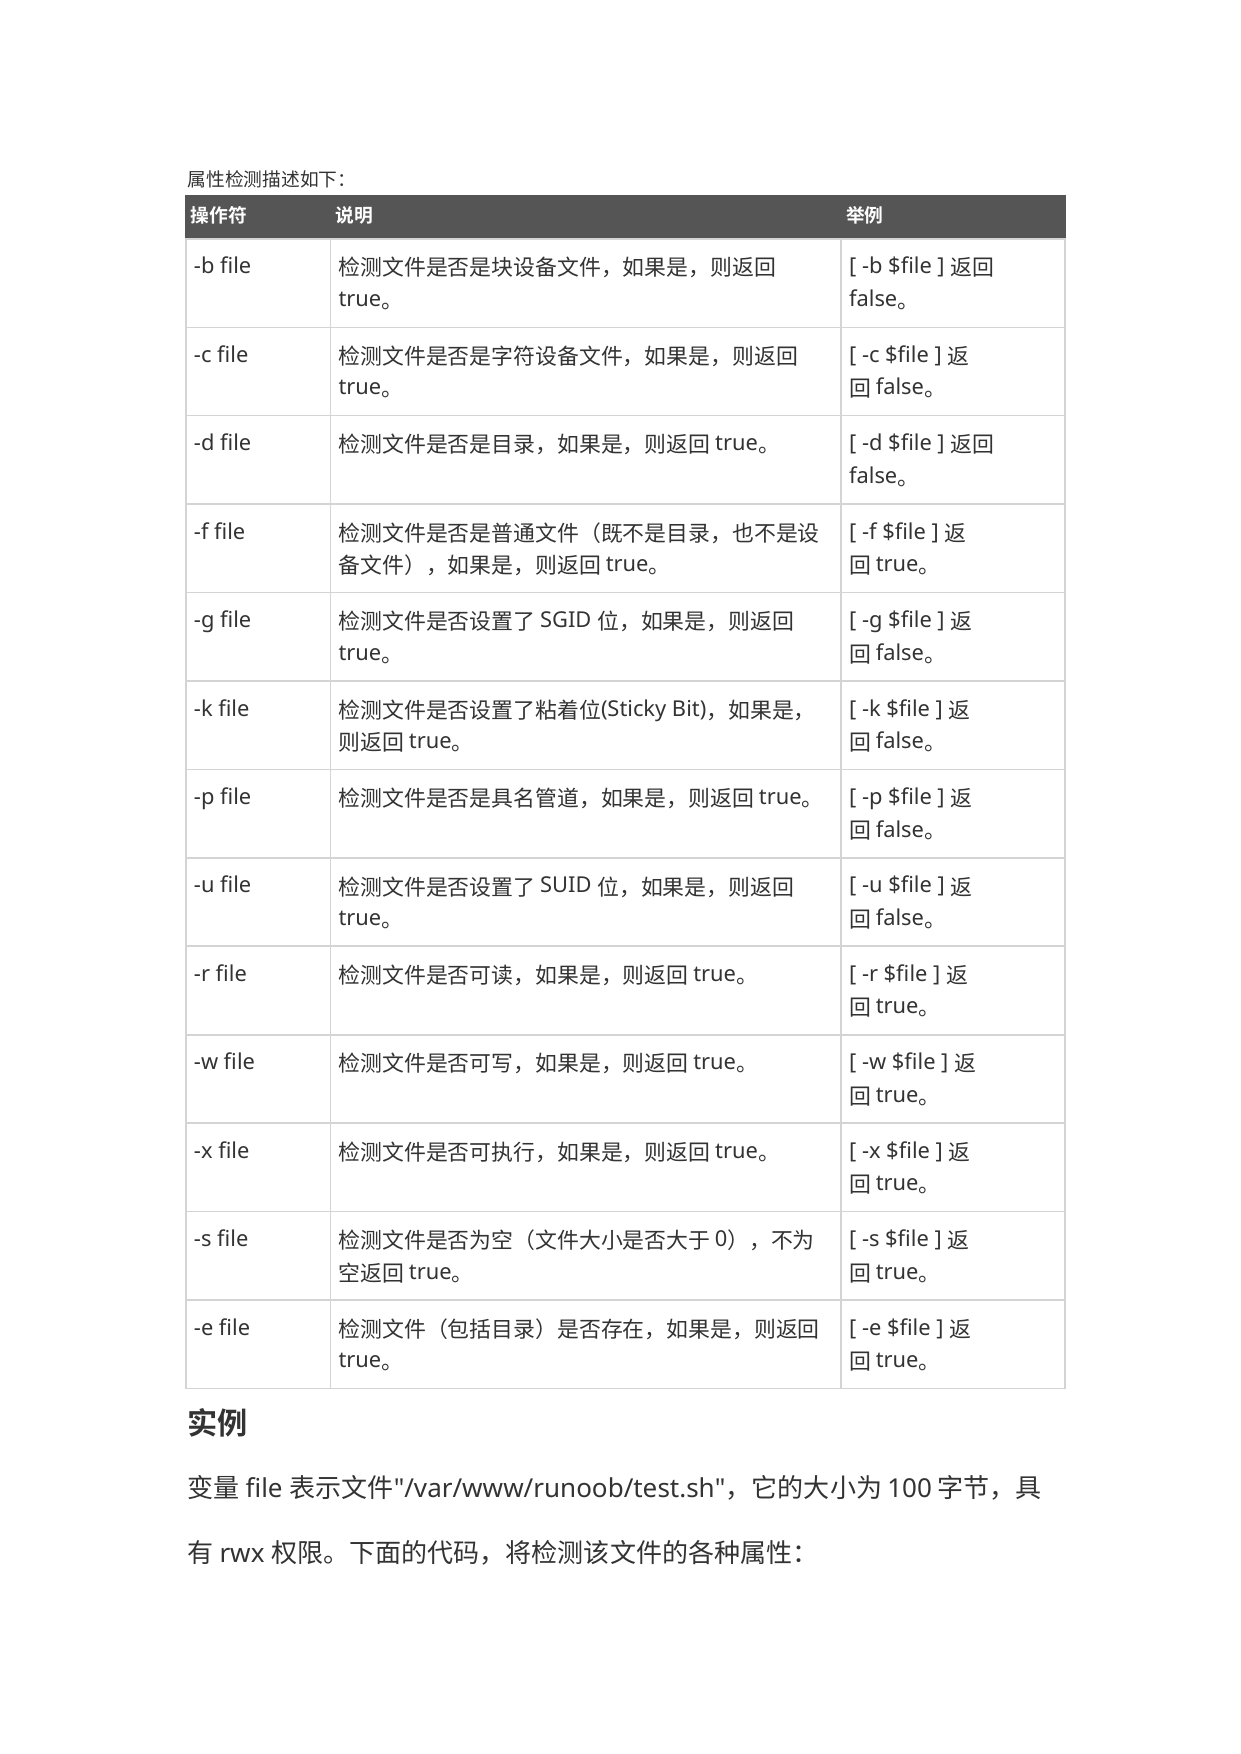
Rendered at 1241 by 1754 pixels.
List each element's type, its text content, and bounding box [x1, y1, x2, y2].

subtitle 实例 [187, 1389, 1053, 1454]
table_cell -c file [187, 328, 330, 415]
table_cell -x file [187, 1124, 330, 1211]
table_header 说明 [331, 196, 840, 238]
table_cell [ -p $file ] 返回 false。 [842, 770, 1064, 857]
table_cell [ -b $file ] 返回 false。 [842, 240, 1064, 326]
table_cell 检测文件是否为空（文件大小是否大于0），不为空返回 true。 [331, 1212, 840, 1299]
table_cell -f file [187, 505, 330, 592]
table_cell -d file [187, 416, 330, 503]
table_cell [ -c $file ] 返回 false。 [842, 328, 1064, 415]
table_cell [ -f $file ] 返回 true。 [842, 505, 1064, 592]
table_cell 检测文件是否是具名管道，如果是，则返回 true。 [331, 770, 840, 857]
table_header 举例 [842, 196, 1064, 238]
text 属性检测描述如下： [187, 162, 1053, 194]
table_cell [ -d $file ] 返回 false。 [842, 416, 1064, 503]
table_cell [ -w $file ] 返回 true。 [842, 1036, 1064, 1122]
table_cell 检测文件是否是目录，如果是，则返回 true。 [331, 416, 840, 503]
table_cell -w file [187, 1036, 330, 1122]
table_cell 检测文件是否可执行，如果是，则返回 true。 [331, 1124, 840, 1211]
table_cell 检测文件（包括目录）是否存在，如果是，则返回 true。 [331, 1301, 840, 1388]
table_cell 检测文件是否可读，如果是，则返回 true。 [331, 947, 840, 1034]
table_cell [ -u $file ] 返回 false。 [842, 859, 1064, 945]
table_cell -u file [187, 859, 330, 945]
table_cell [ -x $file ] 返回 true。 [842, 1124, 1064, 1211]
table_cell 检测文件是否可写，如果是，则返回 true。 [331, 1036, 840, 1122]
table_cell 检测文件是否是块设备文件，如果是，则返回 true。 [331, 240, 840, 326]
table_cell 检测文件是否设置了 SUID 位，如果是，则返回 true。 [331, 859, 840, 945]
table_cell -r file [187, 947, 330, 1034]
table_cell 检测文件是否是字符设备文件，如果是，则返回 true。 [331, 328, 840, 415]
table_cell -b file [187, 240, 330, 326]
table_cell -p file [187, 770, 330, 857]
table_header 操作符 [187, 196, 330, 238]
table_cell -s file [187, 1212, 330, 1299]
table_cell [ -r $file ] 返回 true。 [842, 947, 1064, 1034]
table_cell [ -g $file ] 返回 false。 [842, 593, 1064, 680]
table_cell 检测文件是否设置了粘着位(Sticky Bit)，如果是，则返回 true。 [331, 682, 840, 768]
table_cell 检测文件是否是普通文件（既不是目录，也不是设备文件），如果是，则返回 true。 [331, 505, 840, 592]
table_cell [ -k $file ] 返回 false。 [842, 682, 1064, 768]
table_cell 检测文件是否设置了 SGID 位，如果是，则返回 true。 [331, 593, 840, 680]
table_cell [ -e $file ] 返回 true。 [842, 1301, 1064, 1388]
text 变量 file 表示文件"/var/www/runoob/test.sh"，它的大小为100字节，具有 rwx 权限。下面的代码，将检测该文件的各种属性： [187, 1454, 1053, 1584]
table_cell -e file [187, 1301, 330, 1388]
table_cell -k file [187, 682, 330, 768]
table_cell [ -s $file ] 返回 true。 [842, 1212, 1064, 1299]
table_cell -g file [187, 593, 330, 680]
